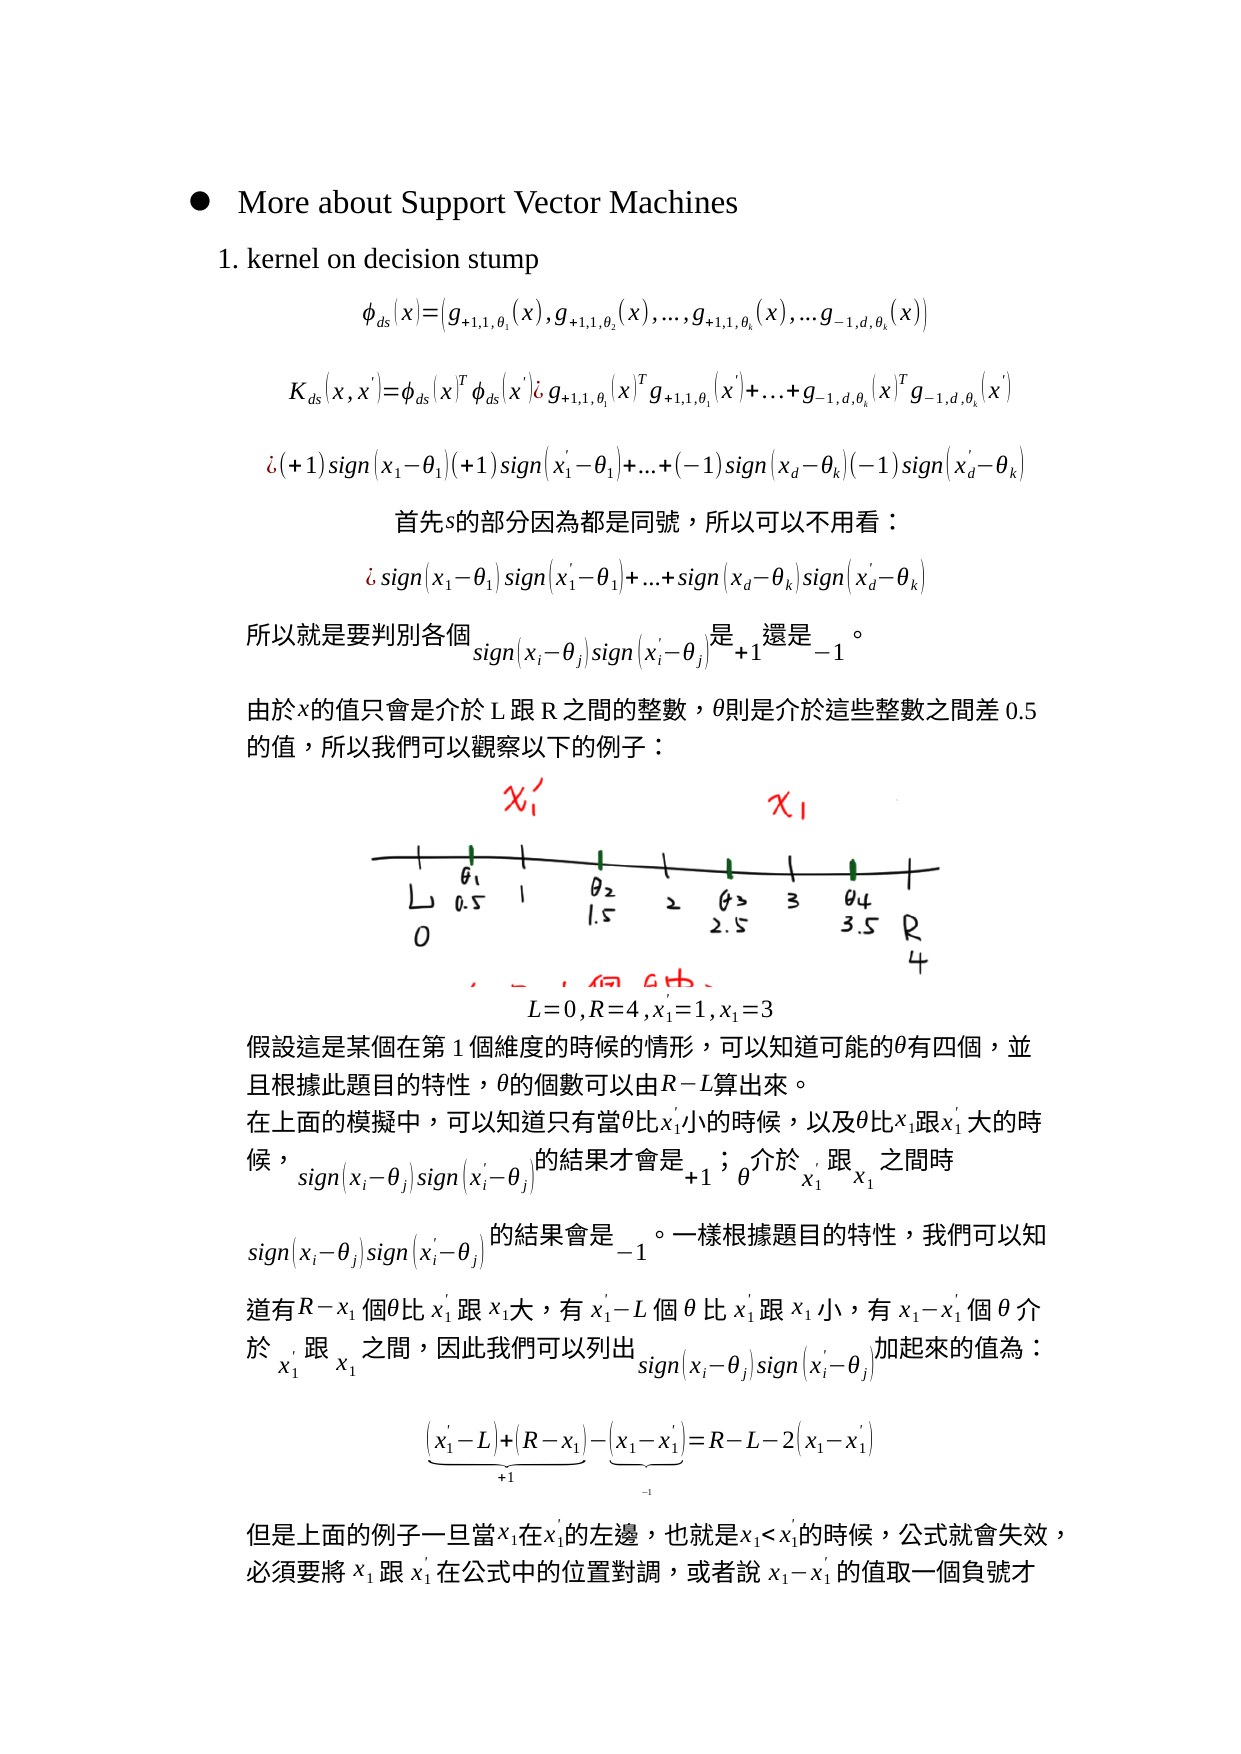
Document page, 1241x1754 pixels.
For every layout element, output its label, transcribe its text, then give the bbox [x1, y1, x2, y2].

list More about Support Vector Machines [187, 164, 1053, 239]
list 由於的值只會是介於L跟R之間的整數，則是介於這些整數之間差0.5的值，所以我們可以觀察以下的例子： [247, 689, 1053, 764]
list 首先的部分因為都是同號，所以可以不用看： [237, 502, 1053, 614]
picture [348, 764, 951, 987]
list kernel on decision stump [217, 239, 1053, 277]
list 所以就是要判別各個是還是。 [237, 614, 1053, 689]
list 在上面的模擬中，可以知道只有當比小的時候，以及比跟 大的時候，的結果才會是；介於 跟 之間時 的結果會是。一樣根據題目的特性，我們可以知道有 個比 跟 大，有 個 比 跟 小，有 個 介於 跟 之間，因此我們可以列出加起來的值為： [247, 1102, 1053, 1402]
list 假設這是某個在第1個維度的時候的情形，可以知道可能的有四個，並且根據此題目的特性，的個數可以由算出來。 [247, 1027, 1053, 1102]
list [247, 1514, 1053, 1589]
